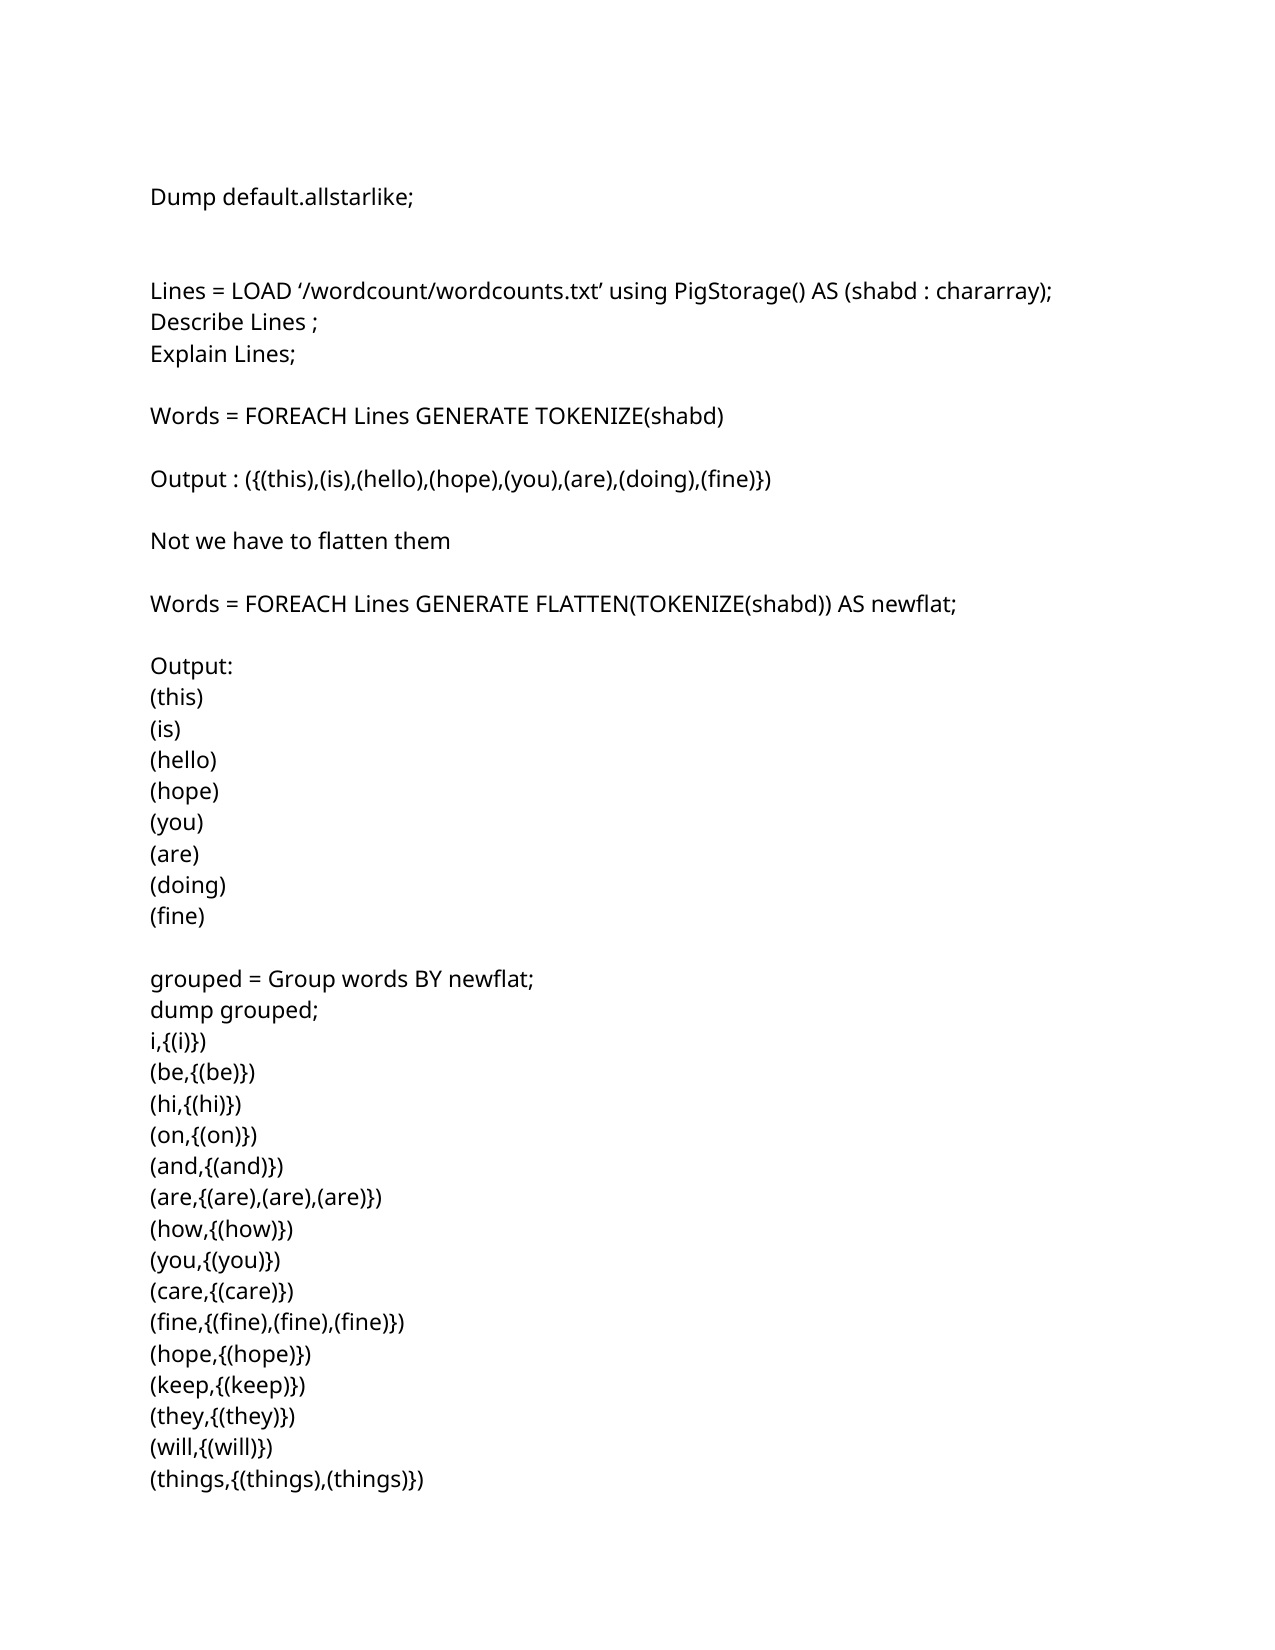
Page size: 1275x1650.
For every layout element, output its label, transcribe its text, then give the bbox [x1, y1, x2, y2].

text (fine,{(fine),(fine),(fine)}) [150, 1306, 1125, 1337]
text (hello) [150, 744, 1125, 775]
text (and,{(and)}) [150, 1150, 1125, 1181]
text (be,{(be)}) [150, 1056, 1125, 1087]
text (care,{(care)}) [150, 1275, 1125, 1306]
text Describe Lines ; [150, 306, 1125, 337]
text (on,{(on)}) [150, 1119, 1125, 1150]
text grouped = Group words BY newflat; [150, 962, 1125, 994]
text Output: [150, 650, 1125, 681]
text Dump default.allstarlike; [150, 181, 1125, 212]
text (you) [150, 806, 1125, 837]
text (hope,{(hope)}) [150, 1337, 1125, 1369]
text Not we have to flatten them [150, 525, 1125, 556]
text (they,{(they)}) [150, 1400, 1125, 1431]
text (this) [150, 681, 1125, 712]
text (are) [150, 837, 1125, 869]
text i,{(i)}) [150, 1025, 1125, 1056]
text (hope) [150, 775, 1125, 806]
text dump grouped; [150, 994, 1125, 1025]
text Words = FOREACH Lines GENERATE FLATTEN(TOKENIZE(shabd)) AS newflat; [150, 587, 1125, 619]
text (is) [150, 712, 1125, 744]
text (keep,{(keep)}) [150, 1369, 1125, 1400]
text Explain Lines; [150, 337, 1125, 369]
text Lines = LOAD ‘/wordcount/wordcounts.txt’ using PigStorage() AS (shabd : chararray); [150, 275, 1125, 306]
text (things,{(things),(things)}) [150, 1462, 1125, 1494]
text (are,{(are),(are),(are)}) [150, 1181, 1125, 1212]
text (fine) [150, 900, 1125, 931]
text (doing) [150, 869, 1125, 900]
text Output : ({(this),(is),(hello),(hope),(you),(are),(doing),(fine)}) [150, 462, 1125, 494]
text (will,{(will)}) [150, 1431, 1125, 1462]
text (you,{(you)}) [150, 1244, 1125, 1275]
text (how,{(how)}) [150, 1212, 1125, 1244]
text Words = FOREACH Lines GENERATE TOKENIZE(shabd) [150, 400, 1125, 431]
text (hi,{(hi)}) [150, 1087, 1125, 1119]
